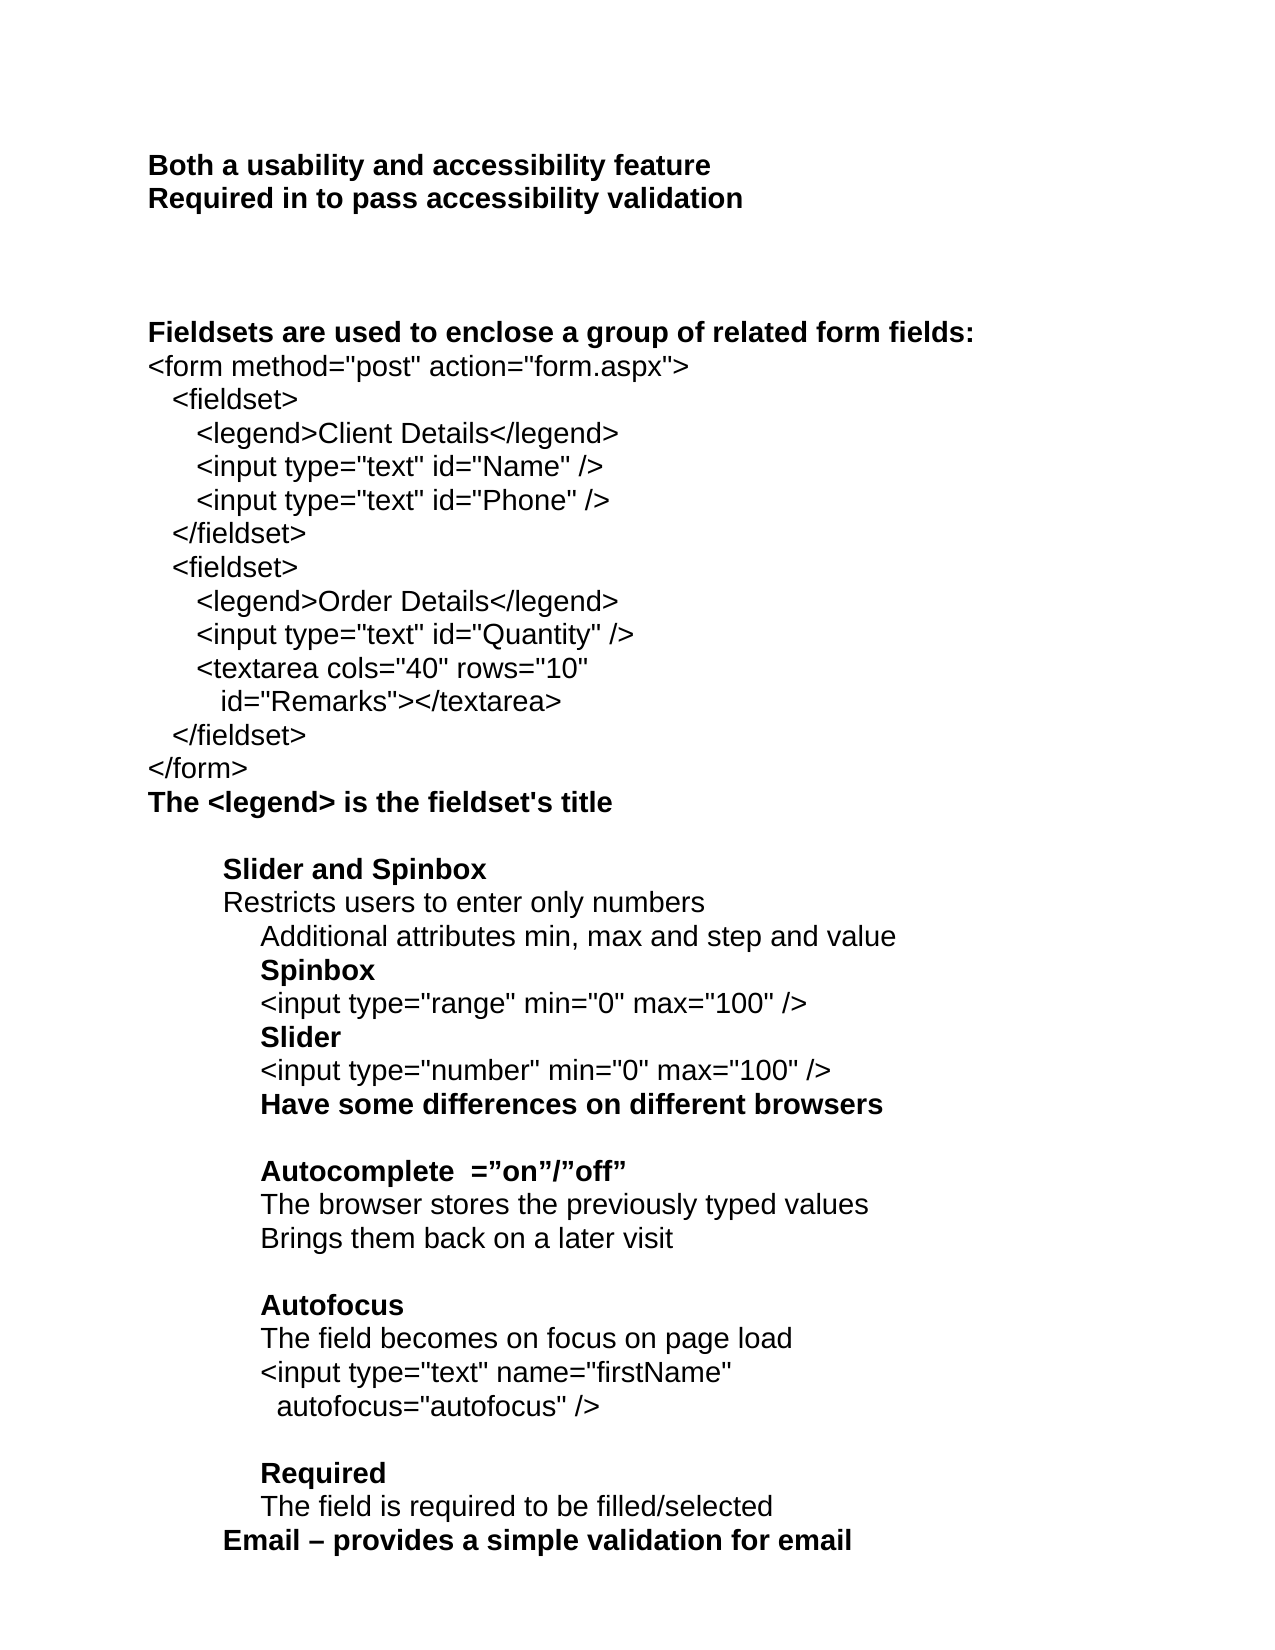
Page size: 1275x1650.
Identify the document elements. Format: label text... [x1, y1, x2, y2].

list <input type="number" min="0" max="100" /> [260, 1053, 1127, 1087]
text Required in to pass accessibility validation [148, 181, 1127, 215]
text <fieldset> [148, 382, 1127, 416]
list The browser stores the previously typed values [260, 1187, 1127, 1221]
text </form> [148, 751, 1127, 785]
list Autofocus [260, 1288, 1127, 1322]
list Additional attributes min, max and step and value [260, 919, 1127, 953]
text </fieldset> [148, 517, 1127, 550]
text Both a usability and accessibility feature [148, 148, 1127, 181]
list autofocus="autofocus" /> [260, 1389, 1127, 1422]
text Email – provides a simple validation for email [223, 1523, 1127, 1556]
text <fieldset> [148, 550, 1127, 584]
text <legend>Order Details</legend> [148, 584, 1127, 617]
text <textarea cols="40" rows="10" id="Remarks"></textarea> [148, 651, 1127, 718]
list <input type="text" name="firstName" [260, 1355, 1127, 1389]
list The field becomes on focus on page load [260, 1322, 1127, 1355]
list Autocomplete =”on”/”off” [260, 1154, 1127, 1187]
list Required [260, 1456, 1127, 1489]
list Brings them back on a later visit [260, 1221, 1127, 1254]
text The <legend> is the fieldset's title [148, 785, 1127, 818]
text <input type="text" id="Quantity" /> [148, 617, 1127, 651]
text <legend>Client Details</legend> [148, 416, 1127, 449]
list The field is required to be filled/selected [260, 1489, 1127, 1523]
list Spinbox [260, 953, 1127, 986]
text <form method="post" action="form.aspx"> [148, 349, 1127, 382]
text Restricts users to enter only numbers [223, 886, 1127, 919]
list Slider [260, 1020, 1127, 1053]
text Fieldsets are used to enclose a group of related form fields: [148, 315, 1127, 349]
text <input type="text" id="Phone" /> [148, 483, 1127, 517]
text </fieldset> [148, 718, 1127, 751]
list Have some differences on different browsers [260, 1087, 1127, 1120]
text Slider and Spinbox [223, 852, 1127, 886]
text <input type="text" id="Name" /> [148, 449, 1127, 483]
list <input type="range" min="0" max="100" /> [260, 986, 1127, 1020]
